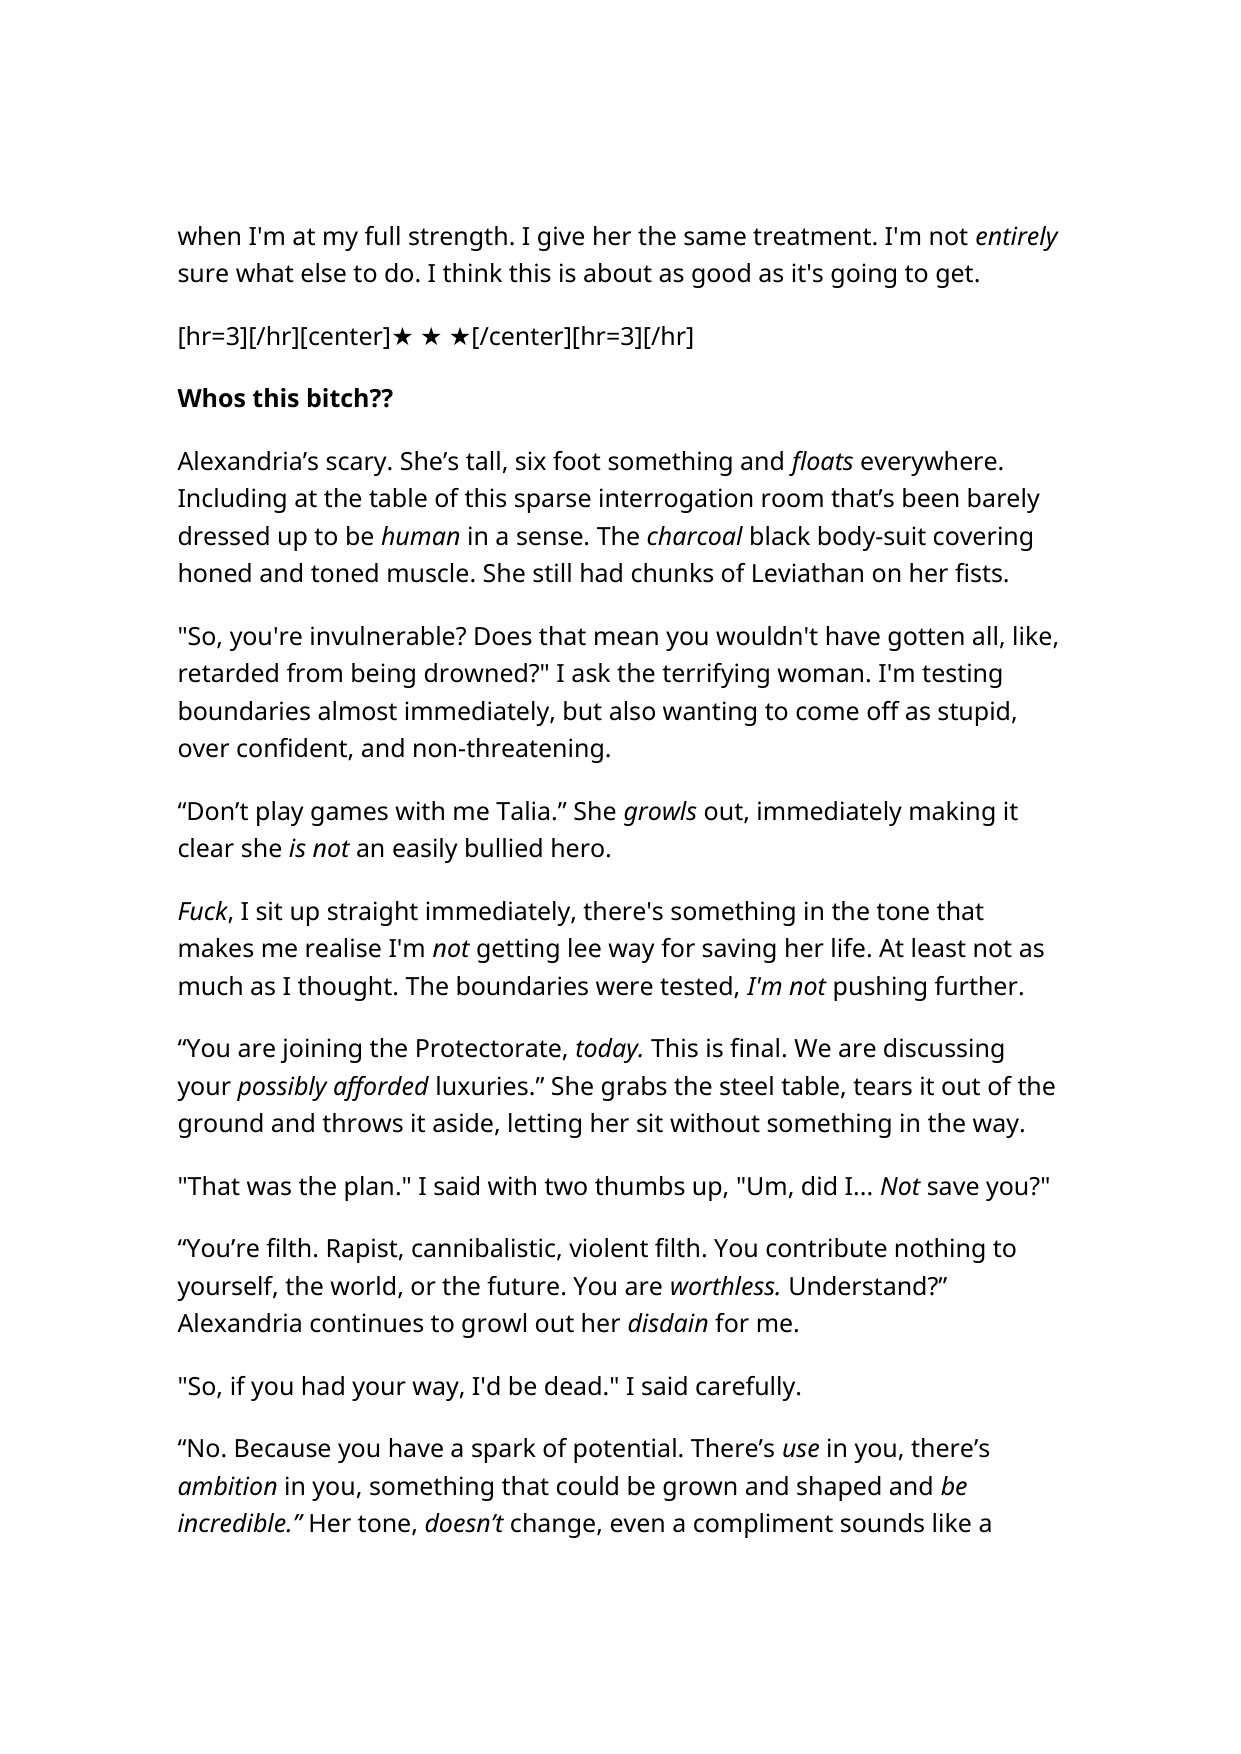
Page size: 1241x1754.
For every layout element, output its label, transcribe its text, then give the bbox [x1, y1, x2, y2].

text [hr=3][/hr][center]★ ★ ★[/center][hr=3][/hr] [177, 317, 1063, 354]
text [177, 217, 1063, 292]
text “You are joining the Protectorate, today. This is final. We are discussing your possibly afforded luxuries.” She grabs the steel table, tears it out of the ground and throws it aside, letting her sit without something in the way. [177, 1029, 1063, 1142]
text “Don’t play games with me Talia.” She growls out, immediately making it clear she is not an easily bullied hero. [177, 792, 1063, 867]
text "That was the plan." I said with two thumbs up, "Um, did I... Not save you?" [177, 1167, 1063, 1204]
text “You’re filth. Rapist, cannibalistic, violent filth. You contribute nothing to yourself, the world, or the future. You are worthless. Understand?” Alexandria continues to growl out her disdain for me. [177, 1229, 1063, 1342]
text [177, 1429, 1063, 1542]
text Alexandria’s scary. She’s tall, six foot something and floats everywhere. Including at the table of this sparse interrogation room that’s been barely dressed up to be human in a sense. The charcoal black body-suit covering honed and toned muscle. She still had chunks of Leviathan on her fists. [177, 442, 1063, 592]
text "So, you're invulnerable? Does that mean you wouldn't have gotten all, like, retarded from being drowned?" I ask the terrifying woman. I'm testing boundaries almost immediately, but also wanting to come off as stupid, over confident, and non-threatening. [177, 617, 1063, 767]
subtitle Whos this bitch?? [177, 379, 1063, 417]
text Fuck, I sit up straight immediately, there's something in the tone that makes me realise I'm not getting lee way for saving her life. At least not as much as I thought. The boundaries were tested, I'm not pushing further. [177, 892, 1063, 1004]
text "So, if you had your way, I'd be dead." I said carefully. [177, 1367, 1063, 1404]
